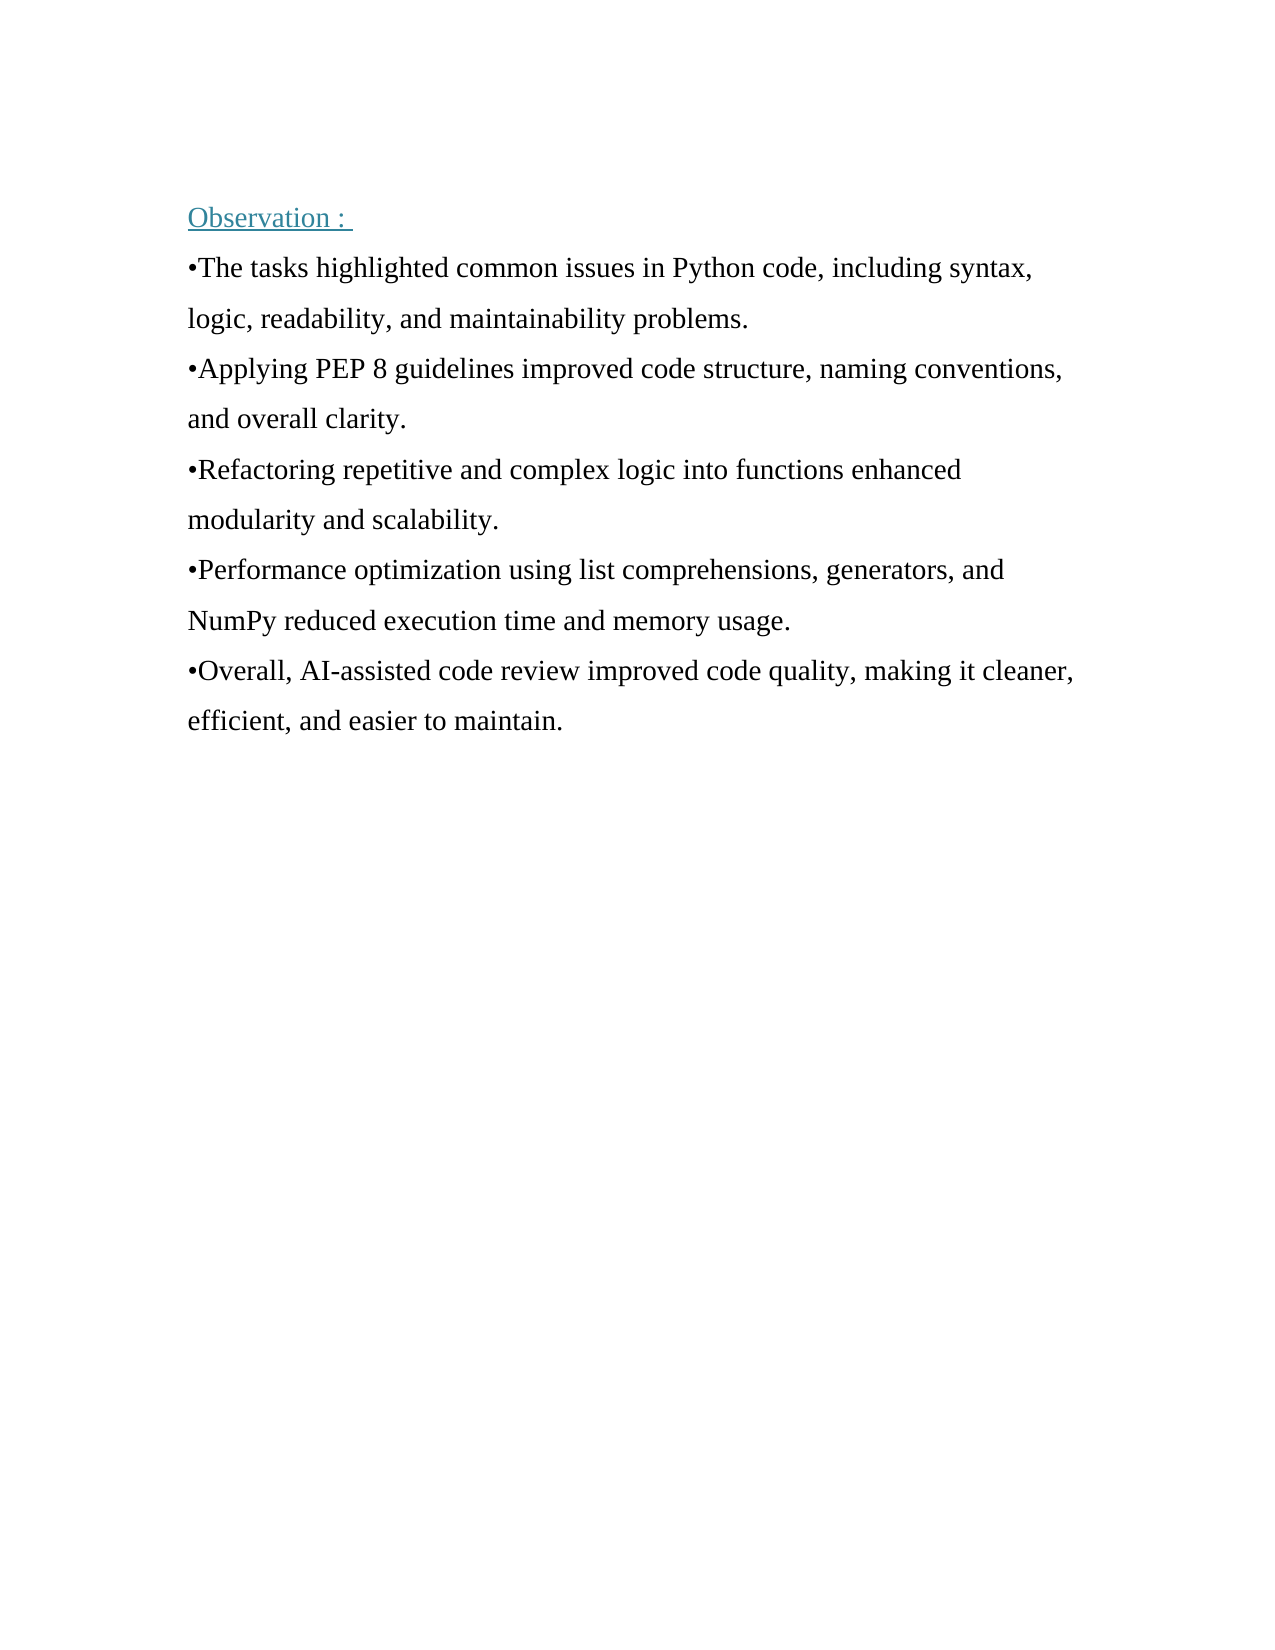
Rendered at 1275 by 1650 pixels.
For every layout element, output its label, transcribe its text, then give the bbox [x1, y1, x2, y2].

text •Refactoring repetitive and complex logic into functions enhanced modularity and scalability. [187, 452, 1087, 536]
text Observation : [187, 200, 1087, 234]
text •Overall, AI-assisted code review improved code quality, making it cleaner, efficient, and easier to maintain. [187, 653, 1087, 737]
text •The tasks highlighted common issues in Python code, including syntax, logic, readability, and maintainability problems. [187, 251, 1087, 334]
text •Applying PEP 8 guidelines improved code structure, naming conventions, and overall clarity. [187, 351, 1087, 435]
text •Performance optimization using list comprehensions, generators, and NumPy reduced execution time and memory usage. [187, 552, 1087, 636]
